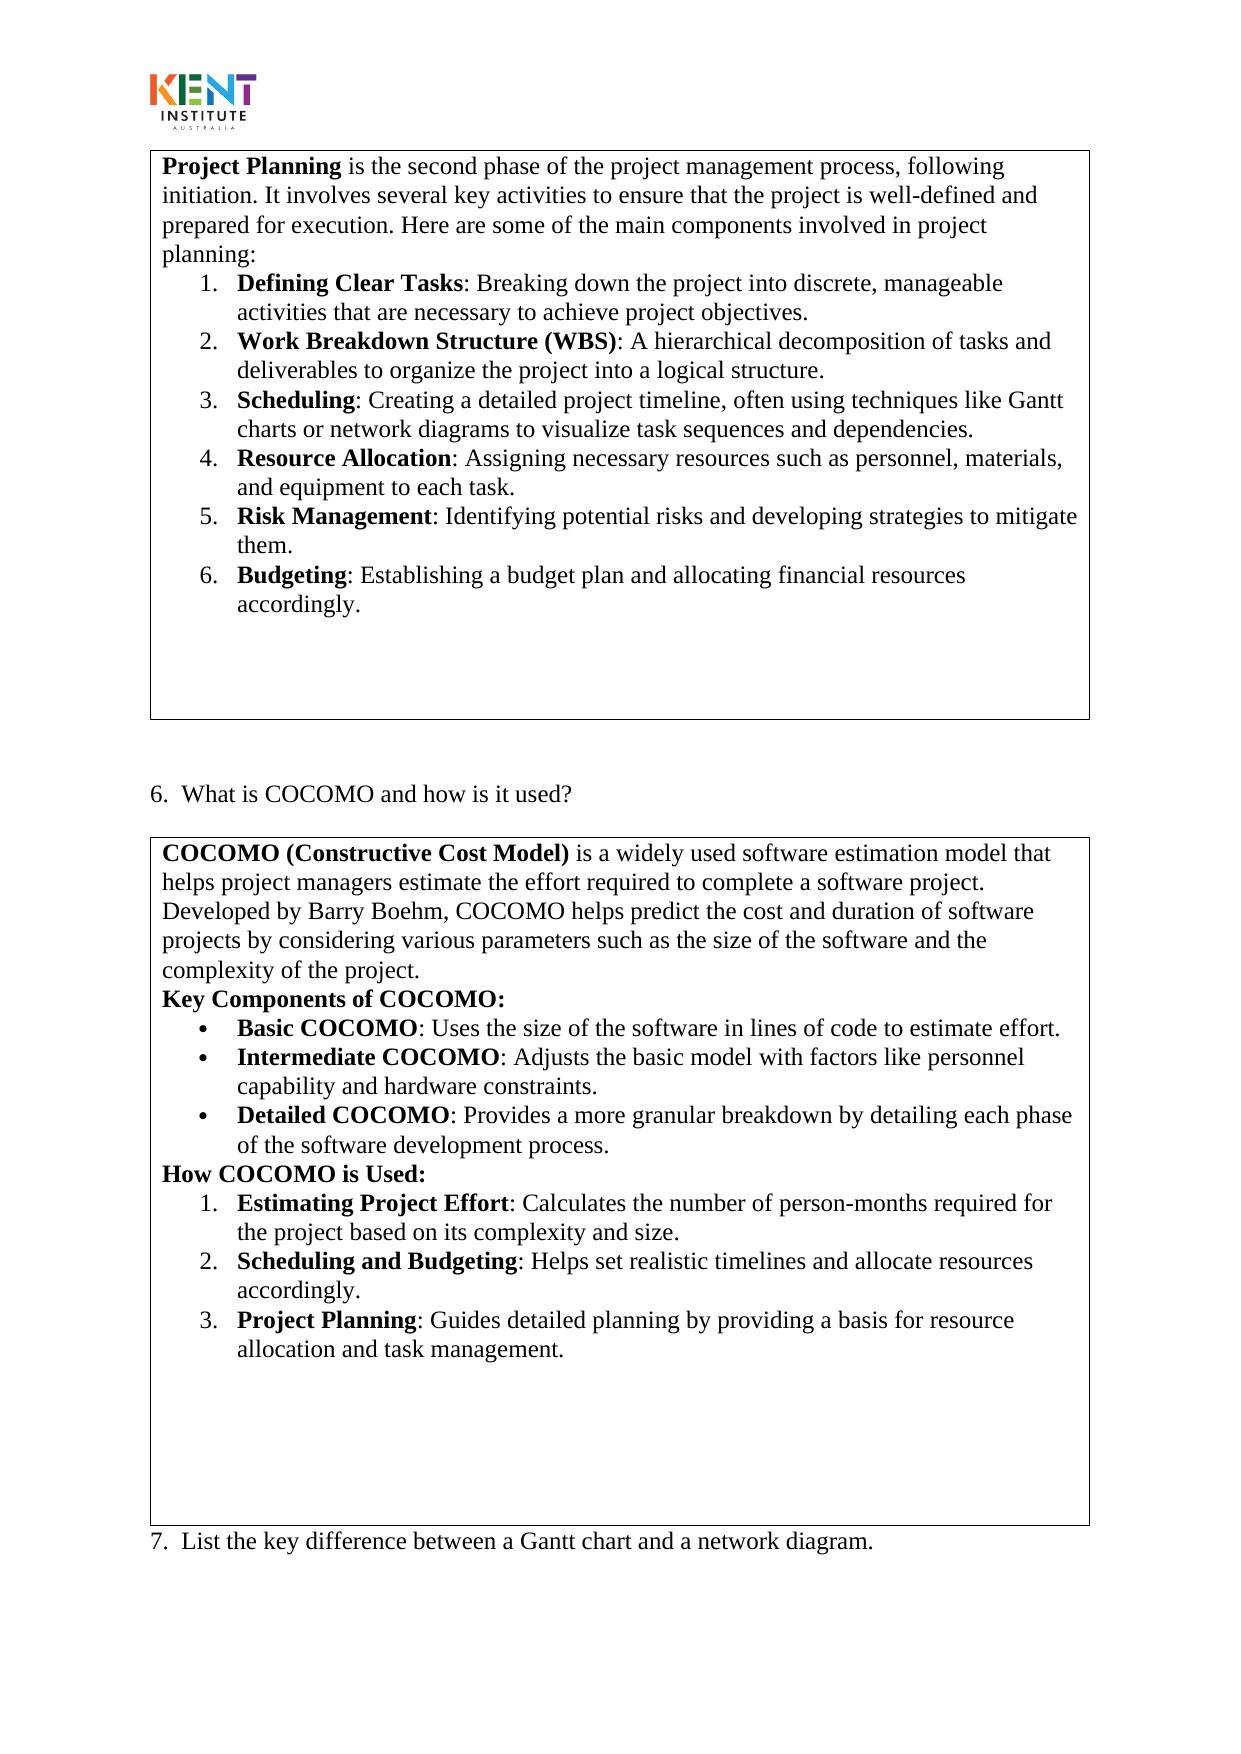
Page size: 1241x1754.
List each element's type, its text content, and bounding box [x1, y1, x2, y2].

picture [150, 73, 257, 130]
text 7. List the key difference between a Gantt chart and a network diagram. [150, 1526, 1090, 1555]
table_header Project Planning is the second phase of the project management process, following initiation. It involves several key activities to ensure that the project is well-defined and prepared for execution. Here are some of the main components involved in project planning: Defining Clear Tasks: Breaking down the project into discrete, manageable activities that are necessary to achieve project objectives. Work Breakdown Structure (WBS): A hierarchical decomposition of tasks and deliverables to organize the project into a logical structure. Scheduling: Creating a detailed project timeline, often using techniques like Gantt charts or network diagrams to visualize task sequences and dependencies. Resource Allocation: Assigning necessary resources such as personnel, materials, and equipment to each task. Risk Management: Identifying potential risks and developing strategies to mitigate them. Budgeting: Establishing a budget plan and allocating financial resources accordingly. [151, 151, 1089, 719]
text 6. What is COCOMO and how is it used? [150, 778, 1090, 807]
table_header COCOMO (Constructive Cost Model) is a widely used software estimation model that helps project managers estimate the effort required to complete a software project. Developed by Barry Boehm, COCOMO helps predict the cost and duration of software projects by considering various parameters such as the size of the software and the complexity of the project. Key Components of COCOMO: Basic COCOMO: Uses the size of the software in lines of code to estimate effort. Intermediate COCOMO: Adjusts the basic model with factors like personnel capability and hardware constraints. Detailed COCOMO: Provides a more granular breakdown by detailing each phase of the software development process. How COCOMO is Used: Estimating Project Effort: Calculates the number of person-months required for the project based on its complexity and size. Scheduling and Budgeting: Helps set realistic timelines and allocate resources accordingly. Project Planning: Guides detailed planning by providing a basis for resource allocation and task management. [151, 838, 1089, 1525]
